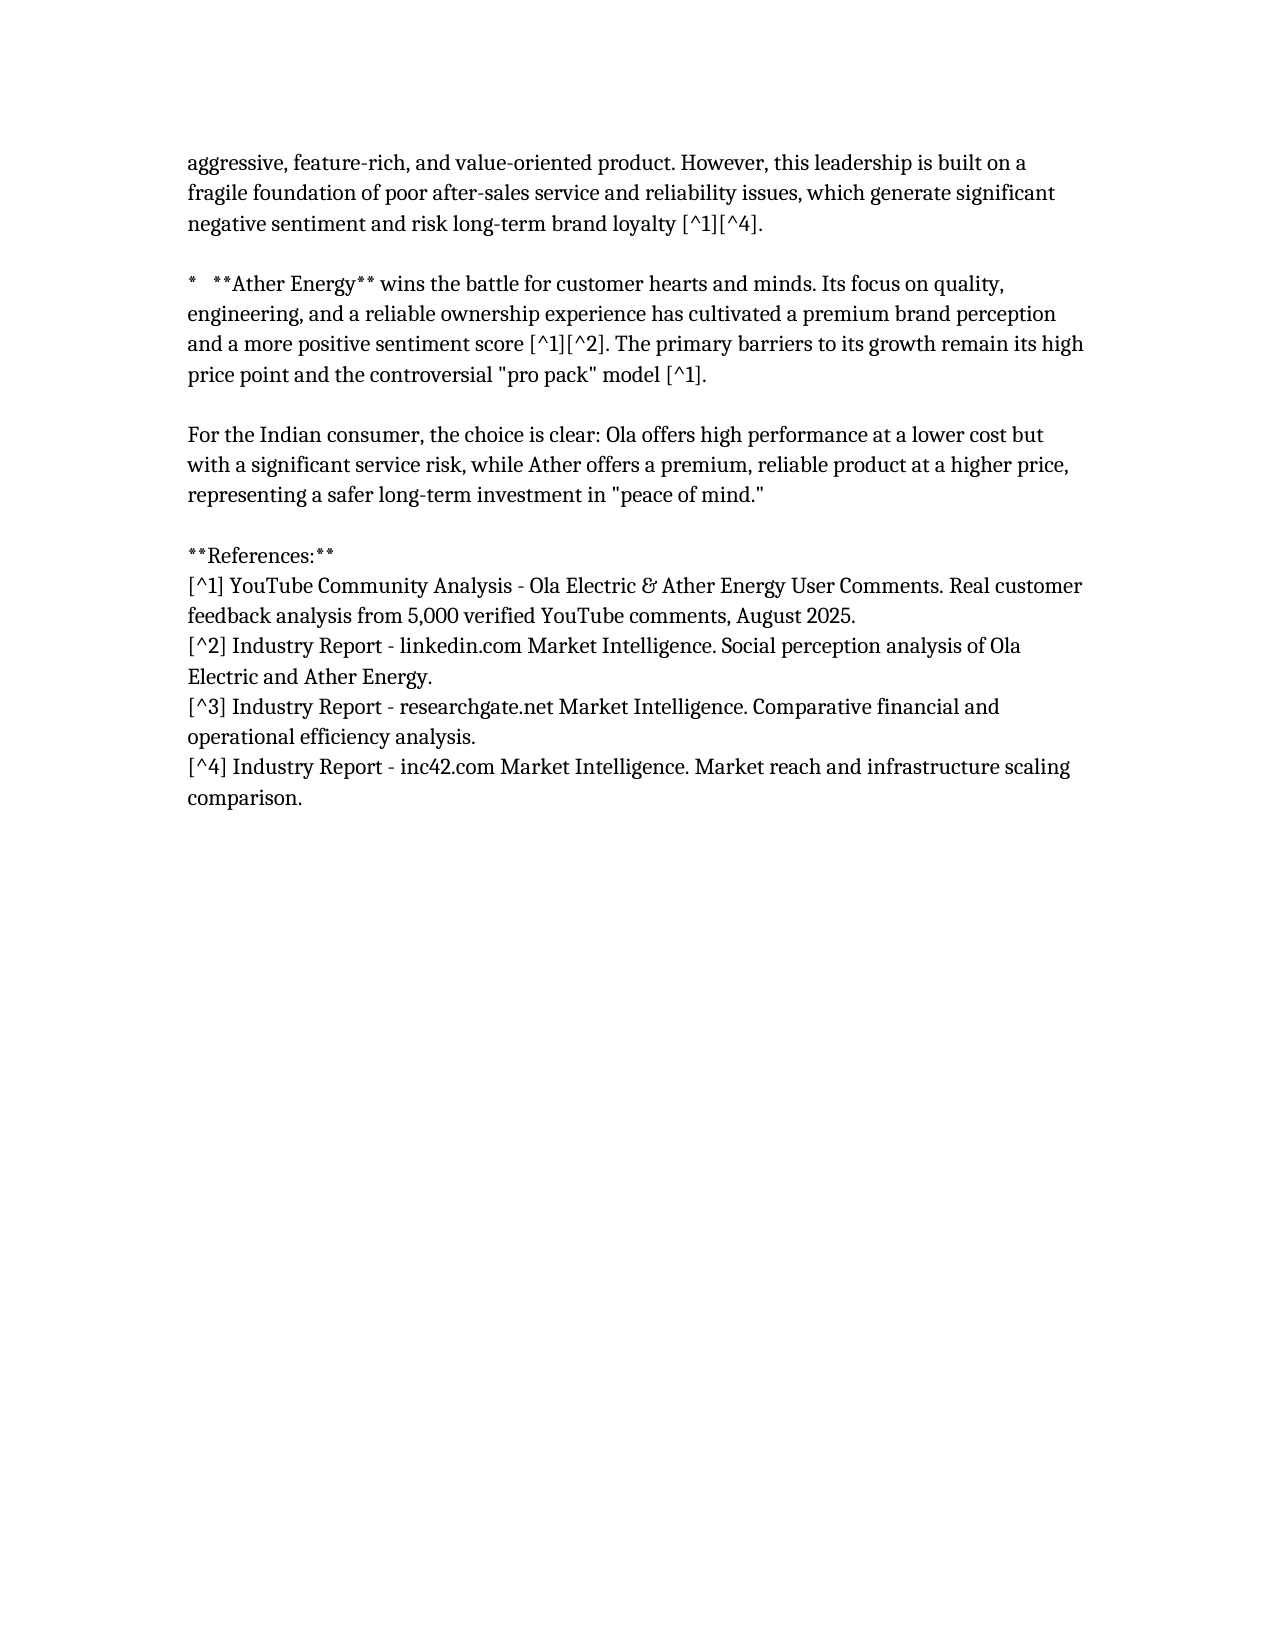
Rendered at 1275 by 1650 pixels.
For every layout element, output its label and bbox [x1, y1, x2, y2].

text [187, 150, 1087, 811]
